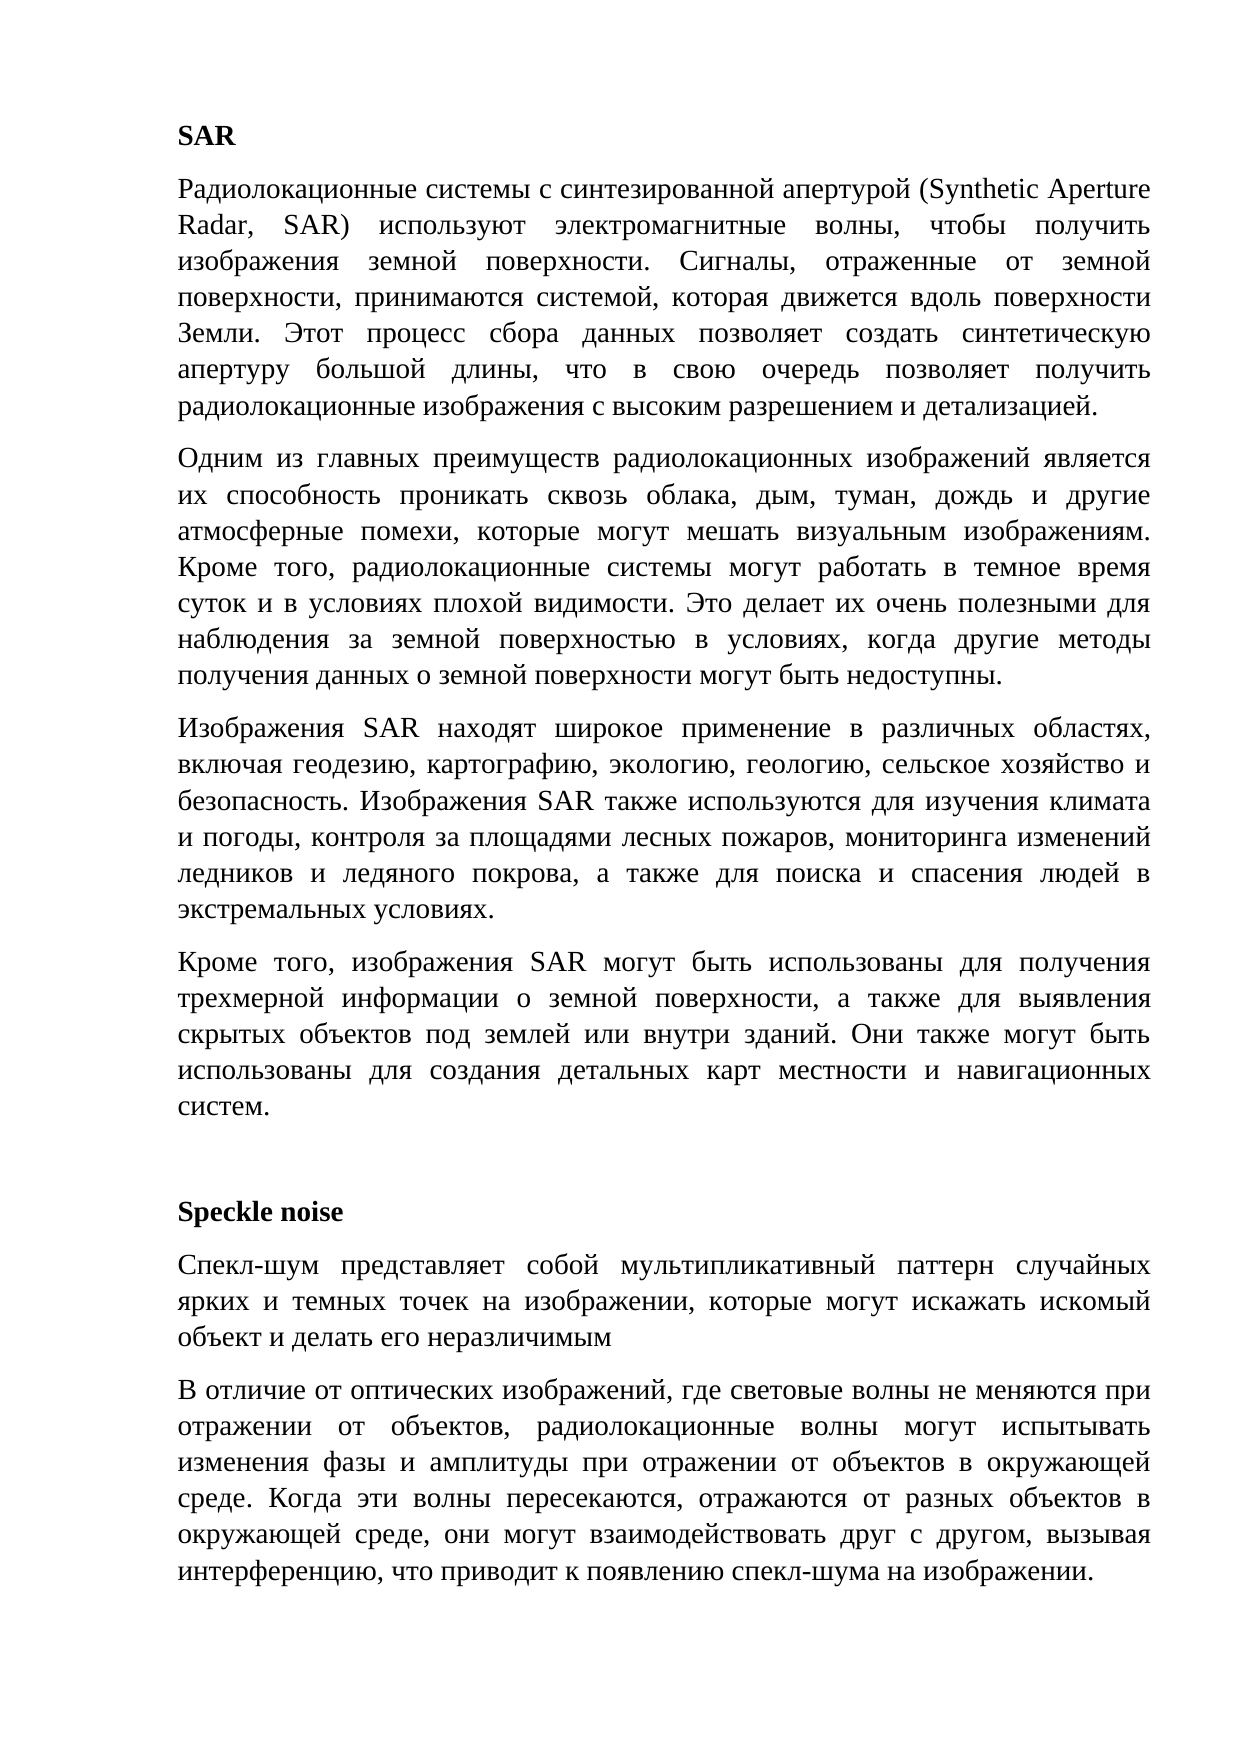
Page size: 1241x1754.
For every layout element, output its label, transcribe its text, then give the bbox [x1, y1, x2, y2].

text Спекл-шум представляет собой мультипликативный паттерн случайных ярких и темных точек на изображении, которые могут искажать искомый объект и делать его неразличимым [177, 1247, 1152, 1353]
text Одним из главных преимуществ радиолокационных изображений является их способность проникать сквозь облака, дым, туман, дождь и другие атмосферные помехи, которые могут мешать визуальным изображениям. Кроме того, радиолокационные системы могут работать в темное время суток и в условиях плохой видимости. Это делает их очень полезными для наблюдения за земной поверхностью в условиях, когда другие методы получения данных о земной поверхности могут быть недоступны. [177, 441, 1152, 691]
text Кроме того, изображения SAR могут быть использованы для получения трехмерной информации о земной поверхности, а также для выявления скрытых объектов под землей или внутри зданий. Они также могут быть использованы для создания детальных карт местности и навигационных систем. [177, 944, 1152, 1122]
text Speckle noise [177, 1194, 1152, 1228]
text Изображения SAR находят широкое применение в различных областях, включая геодезию, картографию, экологию, геологию, сельское хозяйство и безопасность. Изображения SAR также используются для изучения климата и погоды, контроля за площадями лесных пожаров, мониторинга изменений ледников и ледяного покрова, а также для поиска и спасения людей в экстремальных условиях. [177, 710, 1152, 924]
text Радиолокационные системы с синтезированной апертурой (Synthetic Aperture Radar, SAR) используют электромагнитные волны, чтобы получить изображения земной поверхности. Сигналы, отраженные от земной поверхности, принимаются системой, которая движется вдоль поверхности Земли. Этот процесс сбора данных позволяет создать синтетическую апертуру большой длины, что в свою очередь позволяет получить радиолокационные изображения с высоким разрешением и детализацией. [177, 171, 1152, 421]
text SAR [177, 118, 1152, 152]
